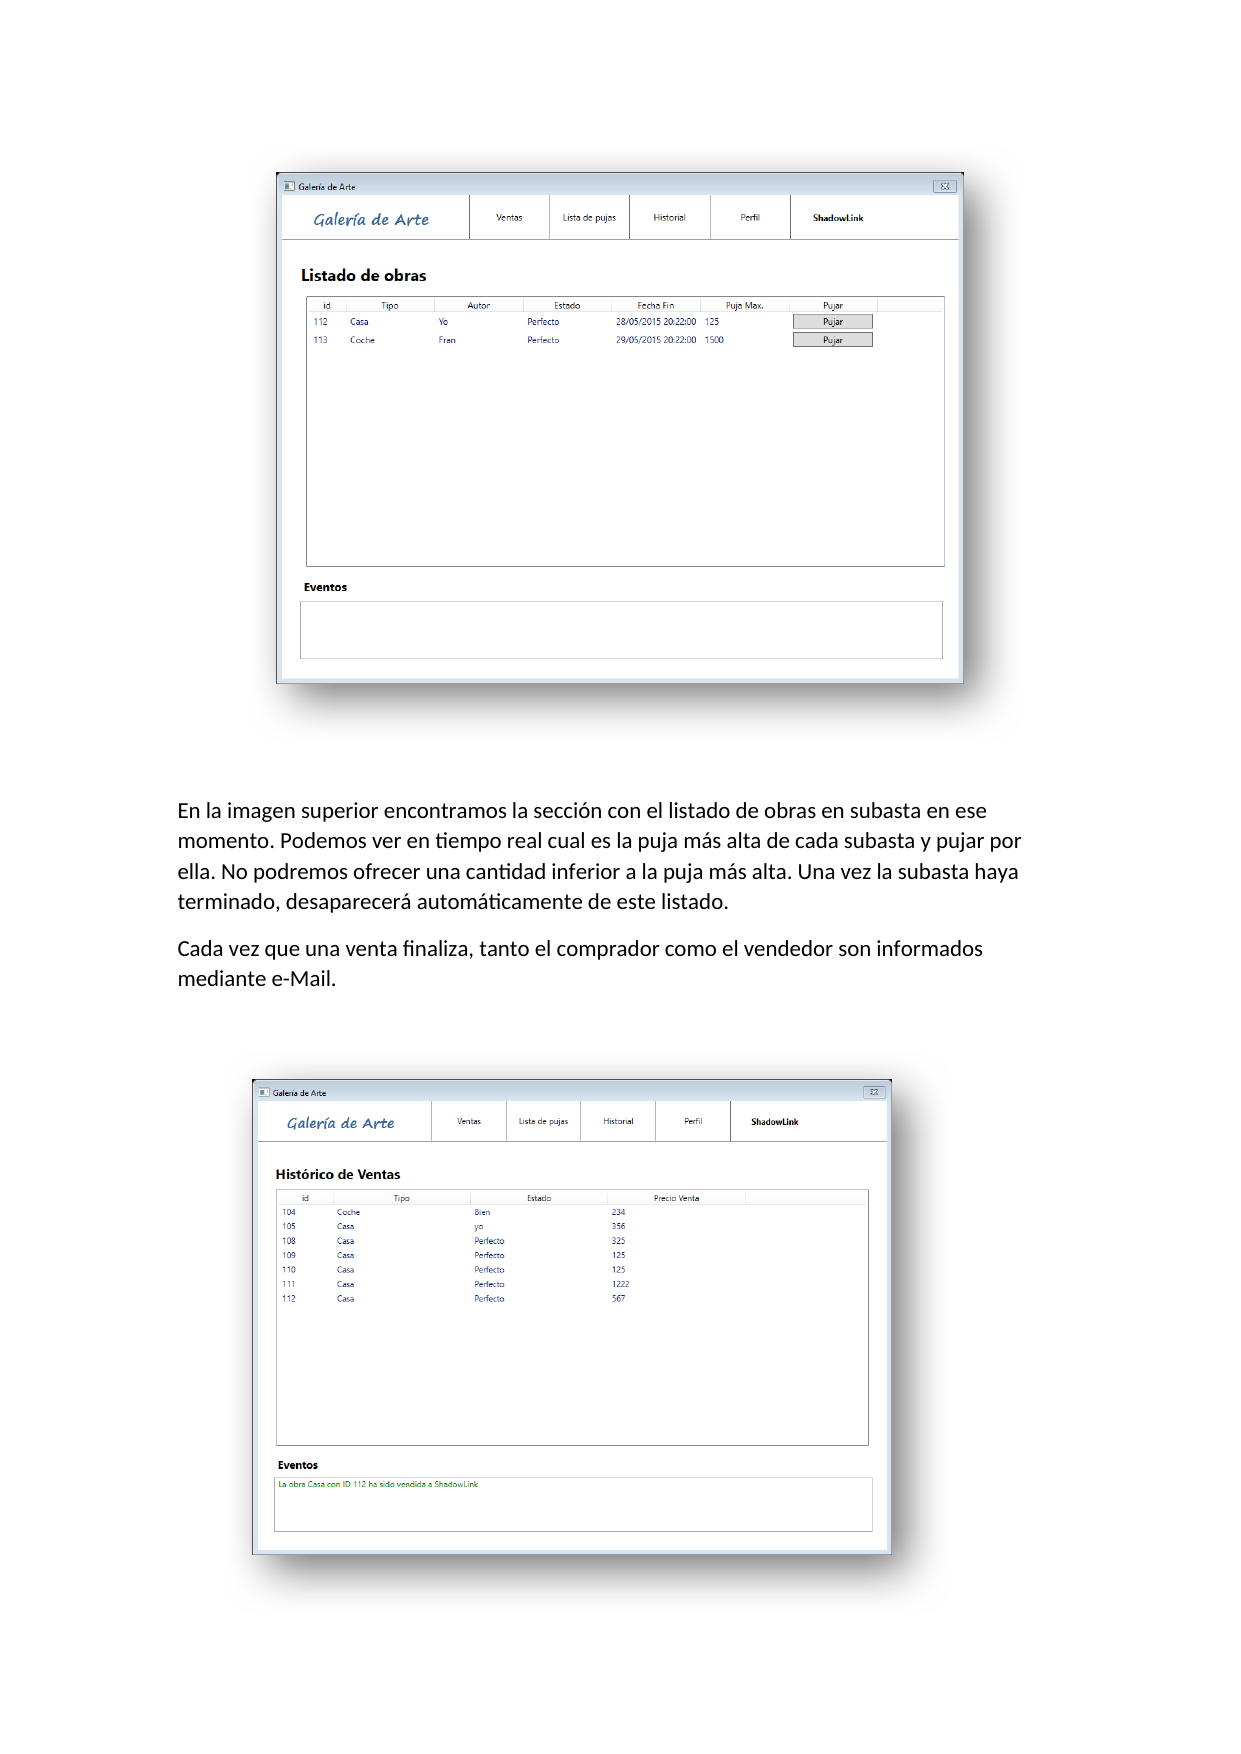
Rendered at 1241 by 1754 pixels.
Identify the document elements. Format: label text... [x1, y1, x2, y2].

text Cada vez que una venta finaliza, tanto el comprador como el vendedor son informados mediante e-Mail. [177, 934, 1063, 992]
text En la imagen superior encontramos la sección con el listado de obras en subasta en ese momento. Podemos ver en tiempo real cual es la puja más alta de cada subasta y pujar por ella. No podremos ofrecer una cantidad inferior a la puja más alta. Una vez la subasta haya terminado, desaparecerá automáticamente de este listado. [177, 796, 1063, 915]
